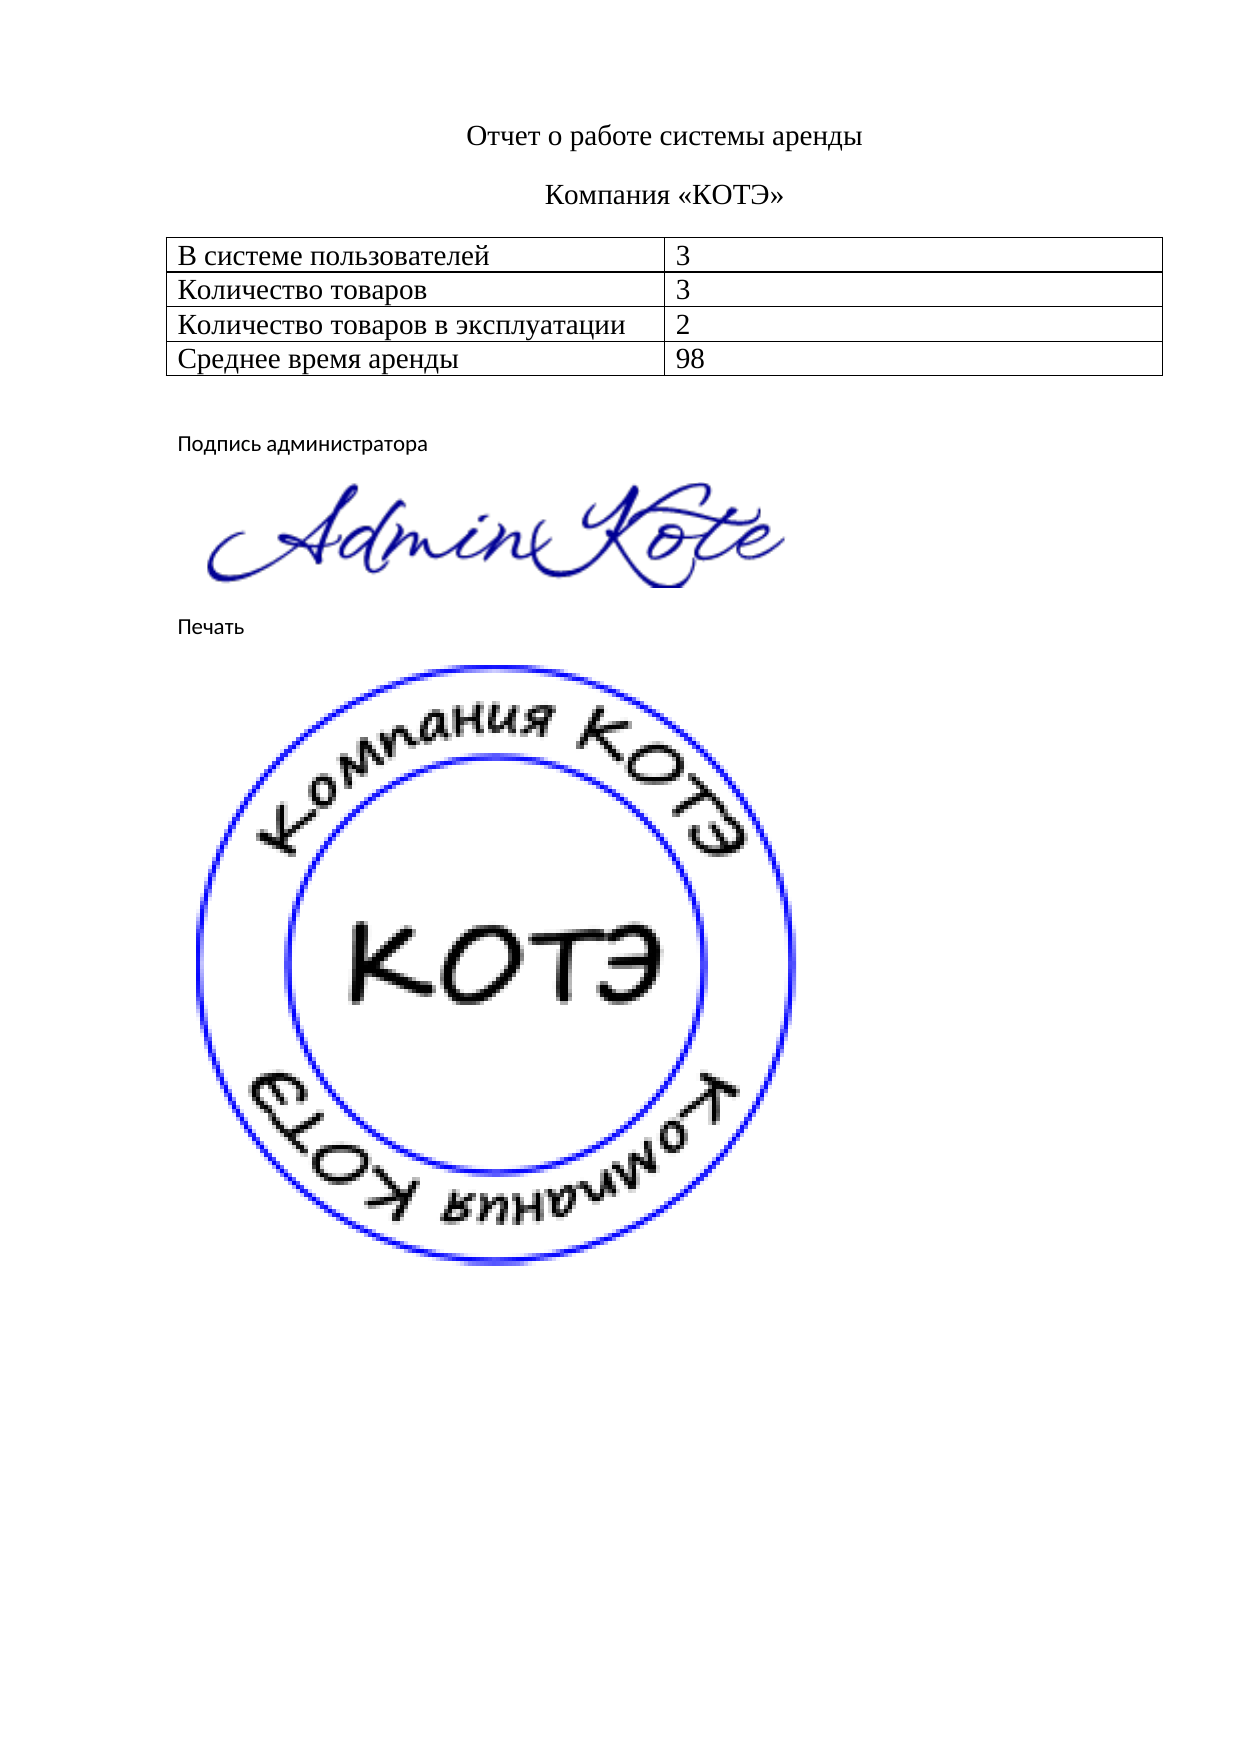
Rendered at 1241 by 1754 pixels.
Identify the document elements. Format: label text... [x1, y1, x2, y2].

text Печать [177, 612, 1152, 640]
table_cell 98 [665, 342, 1162, 375]
table_header 3 [665, 238, 1162, 271]
table_cell Количество товаров в эксплуатации [167, 307, 664, 341]
text Отчет о работе системы аренды [177, 118, 1152, 152]
picture [196, 482, 797, 588]
table_cell 3 [665, 273, 1162, 306]
table_cell 2 [665, 307, 1162, 341]
text Компания «КОТЭ» [177, 177, 1152, 211]
picture [196, 665, 797, 1266]
table_header В системе пользователей [167, 238, 664, 271]
text Подпись администратора [177, 429, 1152, 457]
table_cell Количество товаров [167, 273, 664, 306]
table_cell Среднее время аренды [167, 342, 664, 375]
